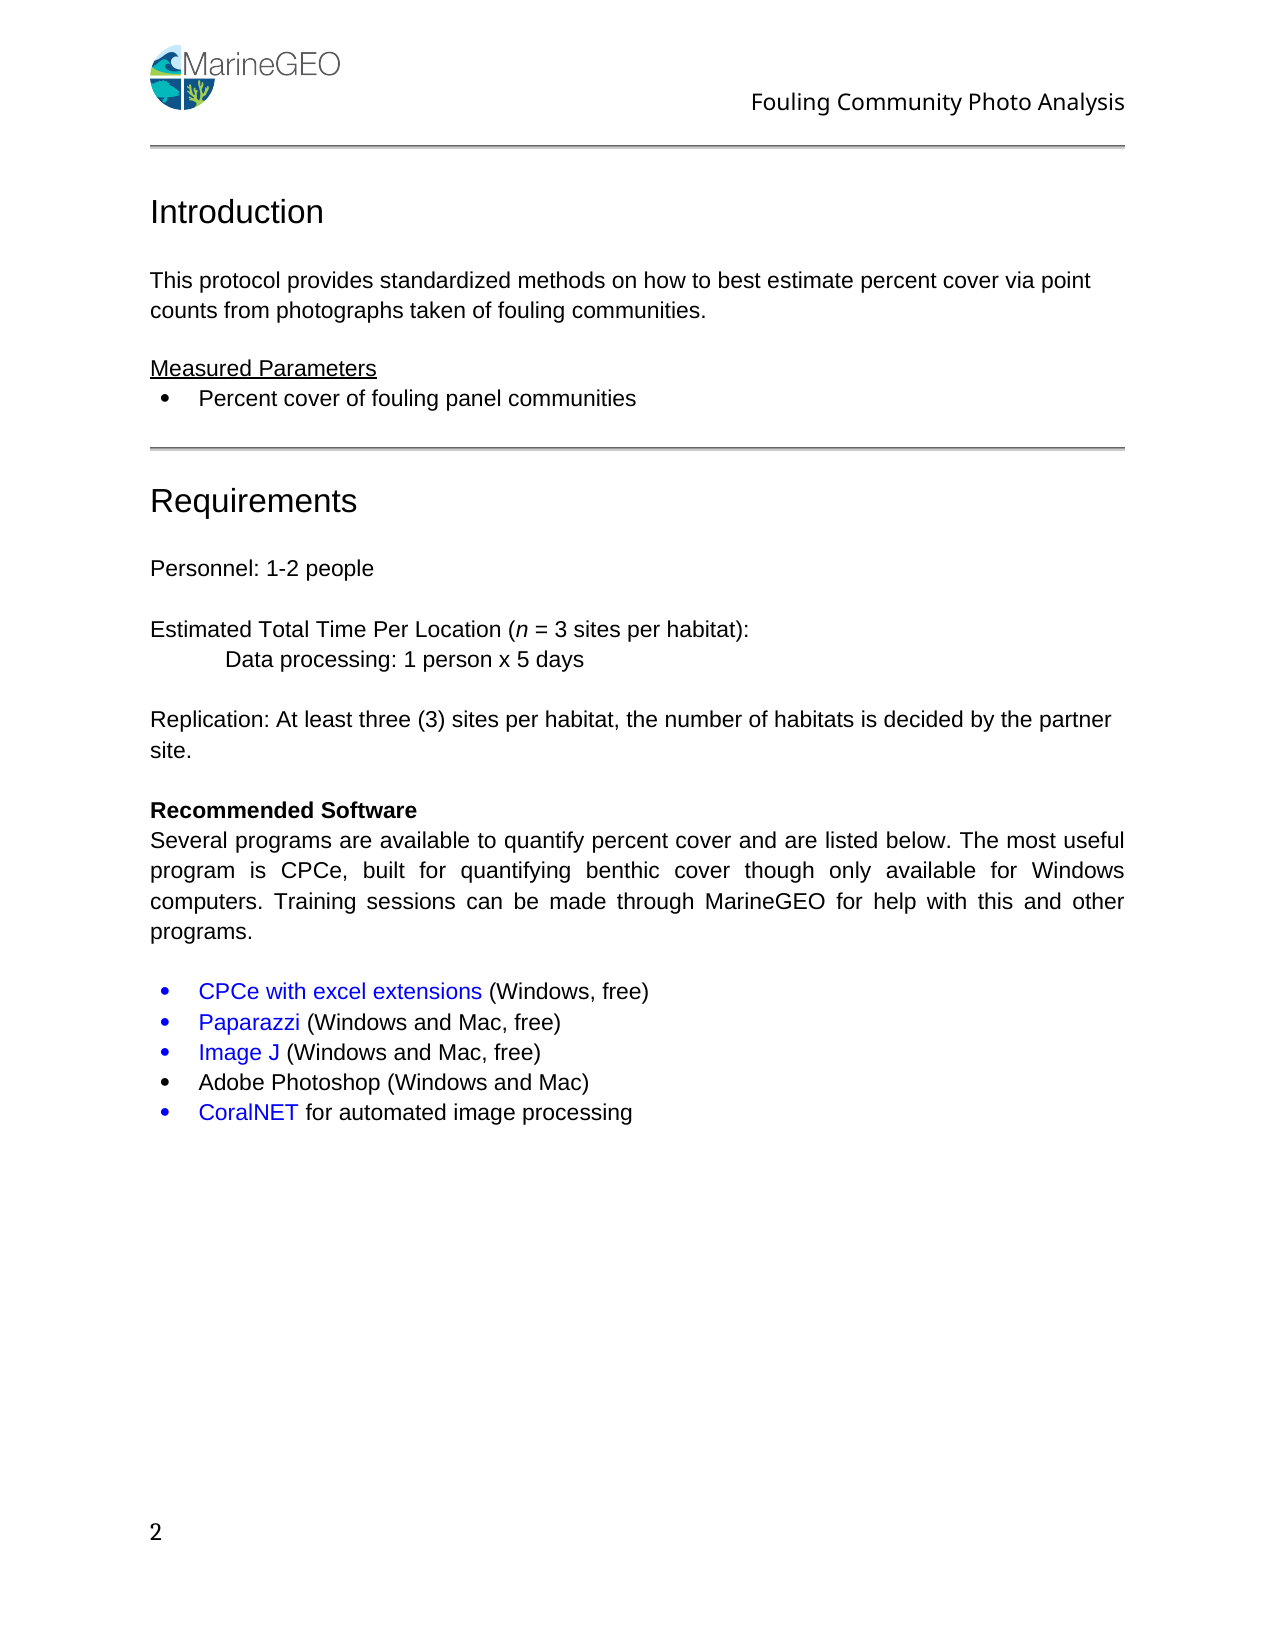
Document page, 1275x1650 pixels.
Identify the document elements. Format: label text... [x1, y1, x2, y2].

list Percent cover of fouling panel communities [161, 385, 1125, 411]
list CPCe with excel extensions (Windows, free) [161, 978, 1125, 1004]
text Measured Parameters [150, 354, 1125, 381]
list CoralNET for automated image processing [161, 1099, 1125, 1125]
text Data processing: 1 person x 5 days [150, 646, 1125, 672]
text Several programs are available to quantify percent cover and are listed below. The most useful program is CPCe, built for quantifying benthic cover though only available for Windows computers. Training sessions can be made through MarineGEO for help with this and other programs. [150, 827, 1125, 944]
list Paparazzi (Windows and Mac, free) [161, 1008, 1125, 1035]
picture [150, 447, 1125, 451]
picture [150, 145, 1125, 149]
text Personnel: 1-2 people [150, 555, 1125, 582]
text Estimated Total Time Per Location (n = 3 sites per habitat): [150, 616, 1125, 642]
list Image J (Windows and Mac, free) [161, 1039, 1125, 1065]
text This protocol provides standardized methods on how to best estimate percent cover via point counts from photographs taken of fouling communities. [149, 267, 1125, 323]
text Recommended Software [150, 797, 1125, 823]
list Adobe Photoshop (Windows and Mac) [161, 1069, 1125, 1095]
subtitle Introduction [150, 192, 1125, 231]
subtitle Requirements [150, 481, 1125, 519]
picture [150, 45, 340, 110]
text Replication: At least three (3) sites per habitat, the number of habitats is decided by the partner site. [150, 706, 1125, 763]
